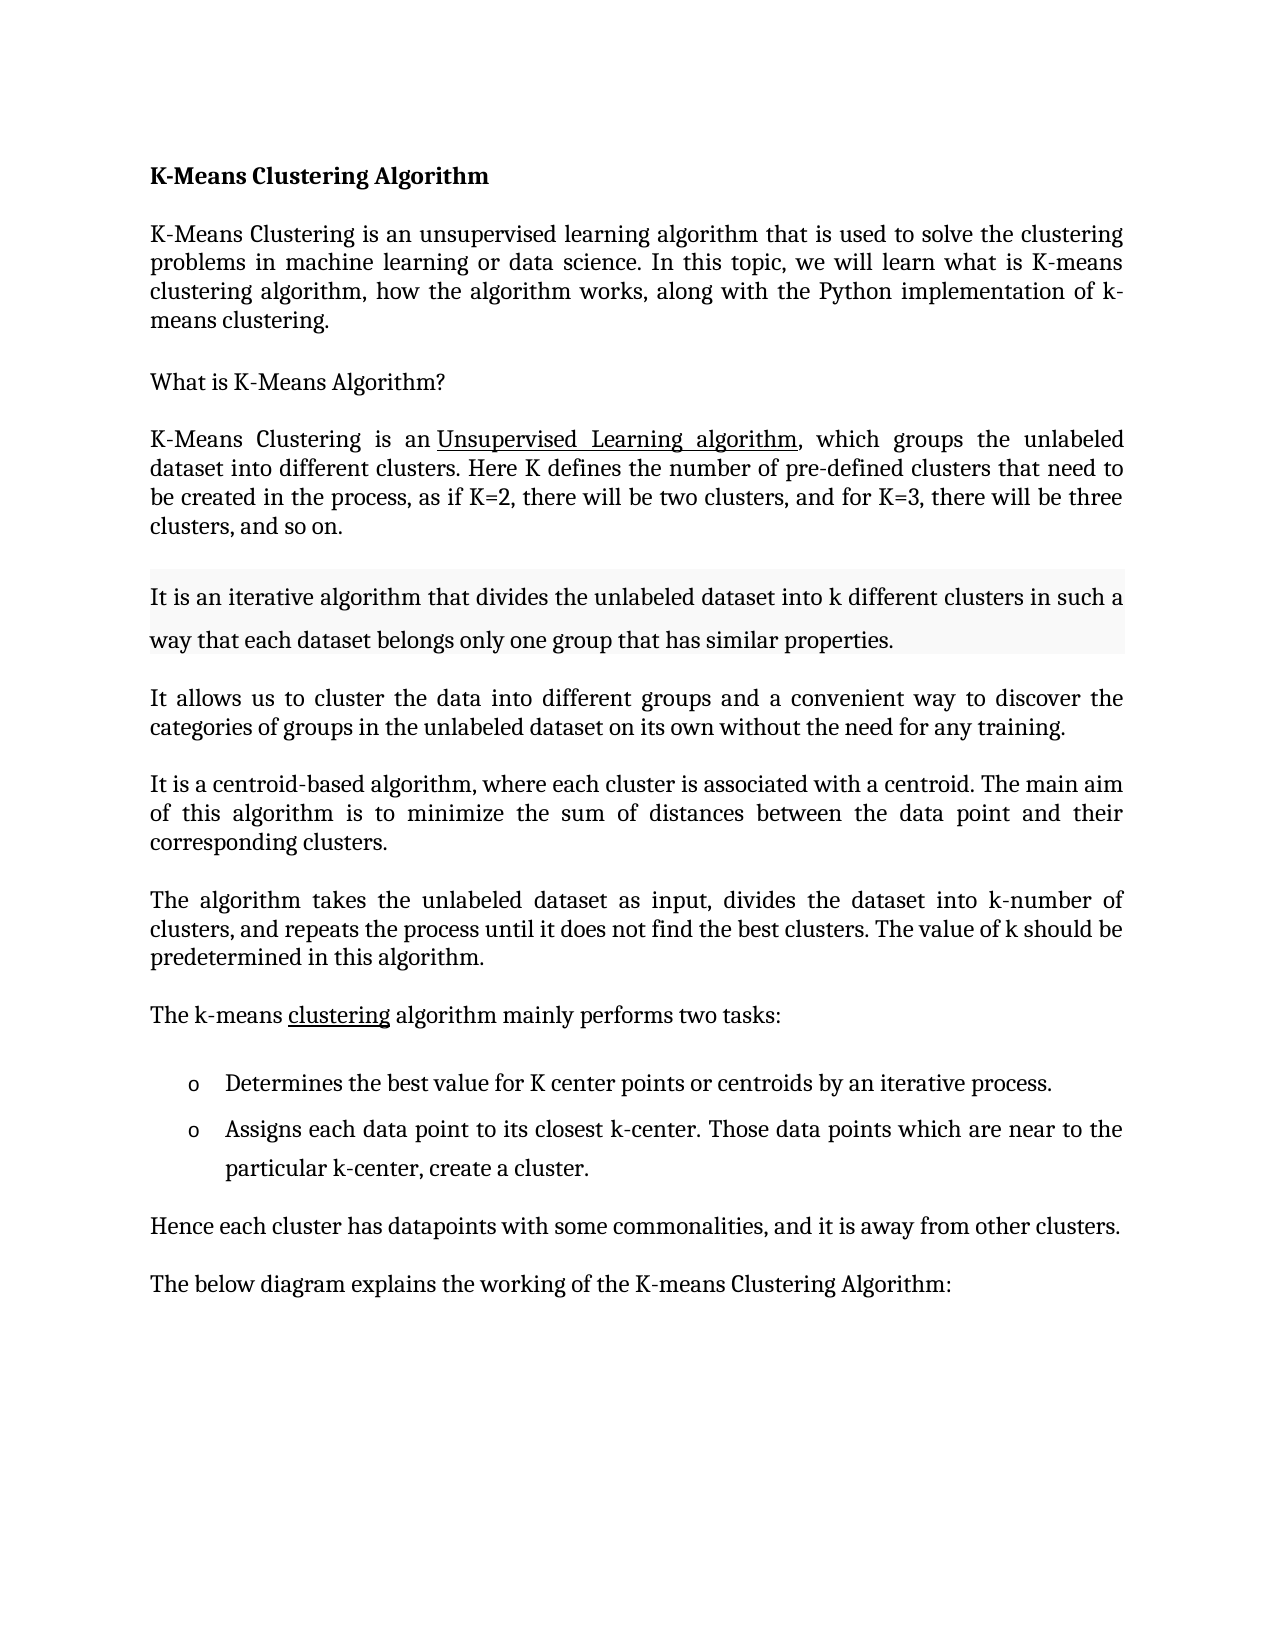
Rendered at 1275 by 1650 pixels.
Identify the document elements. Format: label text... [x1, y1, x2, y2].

list Determines the best value for K center points or centroids by an iterative process. [187, 1059, 1125, 1098]
text It is a centroid-based algorithm, where each cluster is associated with a centroid. The main aim of this algorithm is to minimize the sum of distances between the data point and their corresponding clusters. [150, 770, 1125, 857]
text K-Means Clustering is an Unsupervised Learning algorithm, which groups the unlabeled dataset into different clusters. Here K defines the number of pre-defined clusters that need to be created in the process, as if K=2, there will be two clusters, and for K=3, there will be three clusters, and so on. [150, 425, 1125, 540]
text It is an iterative algorithm that divides the unlabeled dataset into k different clusters in such a way that each dataset belongs only one group that has similar properties. [150, 569, 1125, 654]
text K-Means Clustering is an unsupervised learning algorithm that is used to solve the clustering problems in machine learning or data science. In this topic, we will learn what is K-means clustering algorithm, how the algorithm works, along with the Python implementation of k-means clustering. [150, 219, 1125, 334]
text It allows us to cluster the data into different groups and a convenient way to discover the categories of groups in the unlabeled dataset on its own without the need for any training. [150, 684, 1125, 741]
text The algorithm takes the unlabeled dataset as input, divides the dataset into k-number of clusters, and repeats the process until it does not find the best clusters. The value of k should be predetermined in this algorithm. [150, 886, 1125, 972]
text K-Means Clustering Algorithm [150, 158, 1125, 190]
text The below diagram explains the working of the K-means Clustering Algorithm: [150, 1269, 1125, 1298]
text Hence each cluster has datapoints with some commonalities, and it is away from other clusters. [150, 1212, 1125, 1240]
text What is K-Means Algorithm? [150, 364, 1125, 396]
text The k-means clustering algorithm mainly performs two tasks: [150, 1001, 1125, 1030]
list Assigns each data point to its closest k-center. Those data points which are near to the particular k-center, create a cluster. [187, 1104, 1125, 1182]
